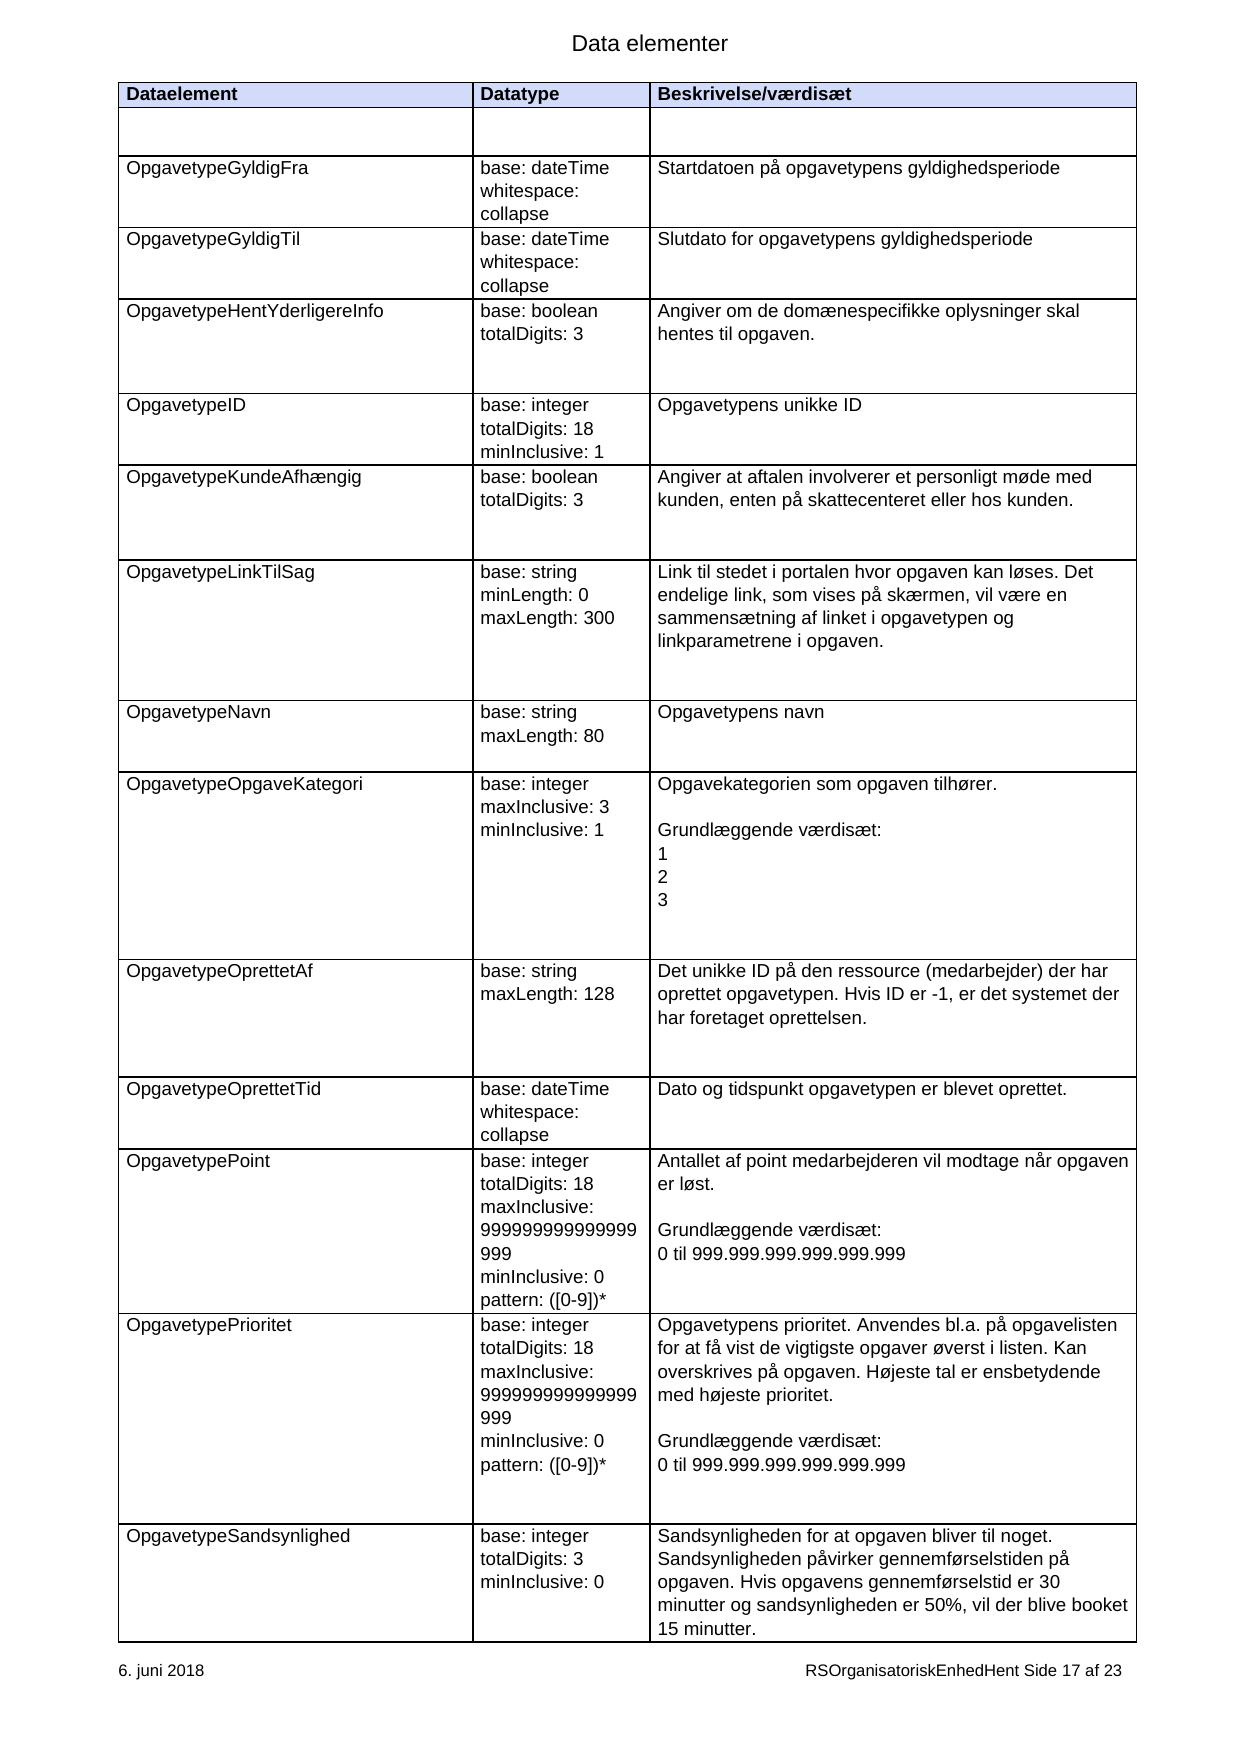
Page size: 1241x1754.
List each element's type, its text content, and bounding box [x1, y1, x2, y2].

table_header Beskrivelse/værdisæt [651, 83, 1136, 107]
table_header Dataelement [119, 83, 472, 107]
table_cell OpgavetypeLinkTilSag [119, 561, 472, 700]
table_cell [474, 108, 649, 155]
table_cell base: string minLength: 0 maxLength: 300 [474, 561, 649, 700]
table_cell OpgavetypeGyldigFra [119, 157, 472, 227]
table_cell Startdatoen på opgavetypens gyldighedsperiode [651, 157, 1136, 227]
table_cell OpgavetypeGyldigTil [119, 228, 472, 298]
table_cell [651, 108, 1136, 155]
table_header Datatype [474, 83, 649, 107]
table_cell Opgavetypens unikke ID [651, 394, 1136, 464]
table_cell OpgavetypeOpgaveKategori [119, 773, 472, 958]
table_cell OpgavetypeNavn [119, 701, 472, 771]
table_cell base: dateTime whitespace: collapse [474, 228, 649, 298]
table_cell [119, 1525, 472, 1641]
table_cell base: boolean totalDigits: 3 [474, 300, 649, 393]
table_cell Det unikke ID på den ressource (medarbejder) der har oprettet opgavetypen. Hvis ID er -1, er det systemet der har foretaget oprettelsen. [651, 960, 1136, 1076]
table_cell Slutdato for opgavetypens gyldighedsperiode [651, 228, 1136, 298]
table_cell Angiver at aftalen involverer et personligt møde med kunden, enten på skattecenteret eller hos kunden. [651, 466, 1136, 559]
table_cell Opgavetypens navn [651, 701, 1136, 771]
table_cell OpgavetypePoint [119, 1150, 472, 1312]
table_cell OpgavetypeHentYderligereInfo [119, 300, 472, 393]
table_cell OpgavetypeID [119, 394, 472, 464]
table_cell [474, 1525, 649, 1641]
table_cell base: integer totalDigits: 18 maxInclusive: 999999999999999999 minInclusive: 0 pattern: ([0-9])* [474, 1314, 649, 1523]
table_cell base: dateTime whitespace: collapse [474, 157, 649, 227]
table_cell base: integer totalDigits: 18 minInclusive: 1 [474, 394, 649, 464]
table_cell Opgavetypens prioritet. Anvendes bl.a. på opgavelisten for at få vist de vigtigste opgaver øverst i listen. Kan overskrives på opgaven. Højeste tal er ensbetydende med højeste prioritet. Grundlæggende værdisæt: 0 til 999.999.999.999.999.999 [651, 1314, 1136, 1523]
table_cell base: dateTime whitespace: collapse [474, 1078, 649, 1148]
table_cell OpgavetypeKundeAfhængig [119, 466, 472, 559]
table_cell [651, 1525, 1136, 1641]
table_cell base: integer maxInclusive: 3 minInclusive: 1 [474, 773, 649, 958]
table_cell base: boolean totalDigits: 3 [474, 466, 649, 559]
table_cell OpgavetypePrioritet [119, 1314, 472, 1523]
table_cell base: integer totalDigits: 18 maxInclusive: 999999999999999999 minInclusive: 0 pattern: ([0-9])* [474, 1150, 649, 1312]
table_cell Dato og tidspunkt opgavetypen er blevet oprettet. [651, 1078, 1136, 1148]
table_cell Link til stedet i portalen hvor opgaven kan løses. Det endelige link, som vises på skærmen, vil være en sammensætning af linket i opgavetypen og linkparametrene i opgaven. [651, 561, 1136, 700]
table_cell base: string maxLength: 80 [474, 701, 649, 771]
table_cell base: string maxLength: 128 [474, 960, 649, 1076]
table_cell OpgavetypeOprettetTid [119, 1078, 472, 1148]
table_cell OpgavetypeOprettetAf [119, 960, 472, 1076]
table_cell Opgavekategorien som opgaven tilhører. Grundlæggende værdisæt: 1 2 3 [651, 773, 1136, 958]
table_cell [119, 108, 472, 155]
table_cell Angiver om de domænespecifikke oplysninger skal hentes til opgaven. [651, 300, 1136, 393]
table_cell Antallet af point medarbejderen vil modtage når opgaven er løst. Grundlæggende værdisæt: 0 til 999.999.999.999.999.999 [651, 1150, 1136, 1312]
